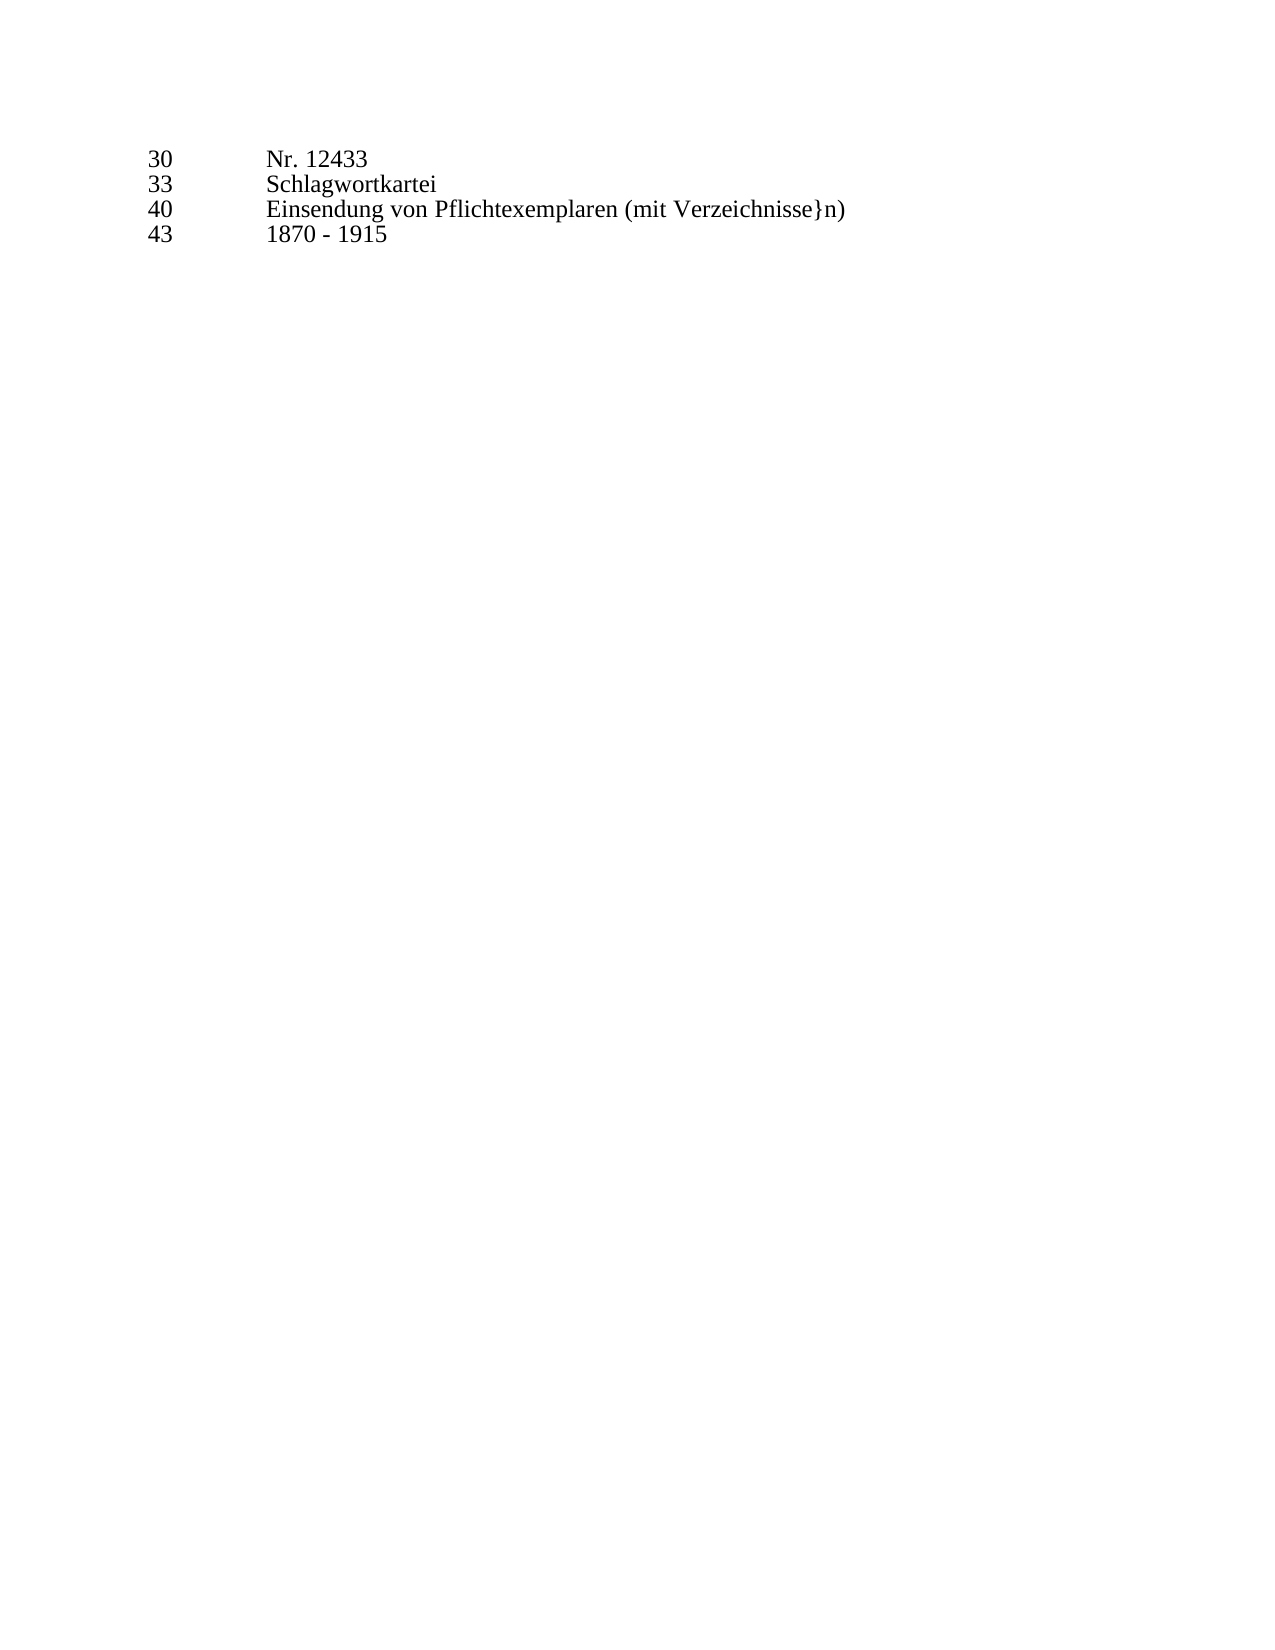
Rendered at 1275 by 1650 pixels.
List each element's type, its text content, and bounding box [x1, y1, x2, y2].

text 43 1870 - 1915 [148, 223, 1127, 248]
text 40 s[2{Einsendung} von 1{Pflichtexemplar}en]s (mit s[1{Verzeichnisse}n <Pflichtexemplare>]s) [148, 198, 1127, 223]
text 33 Schlagwortkartei [148, 173, 1127, 198]
text 30 Nr. 12433 [148, 148, 1127, 173]
